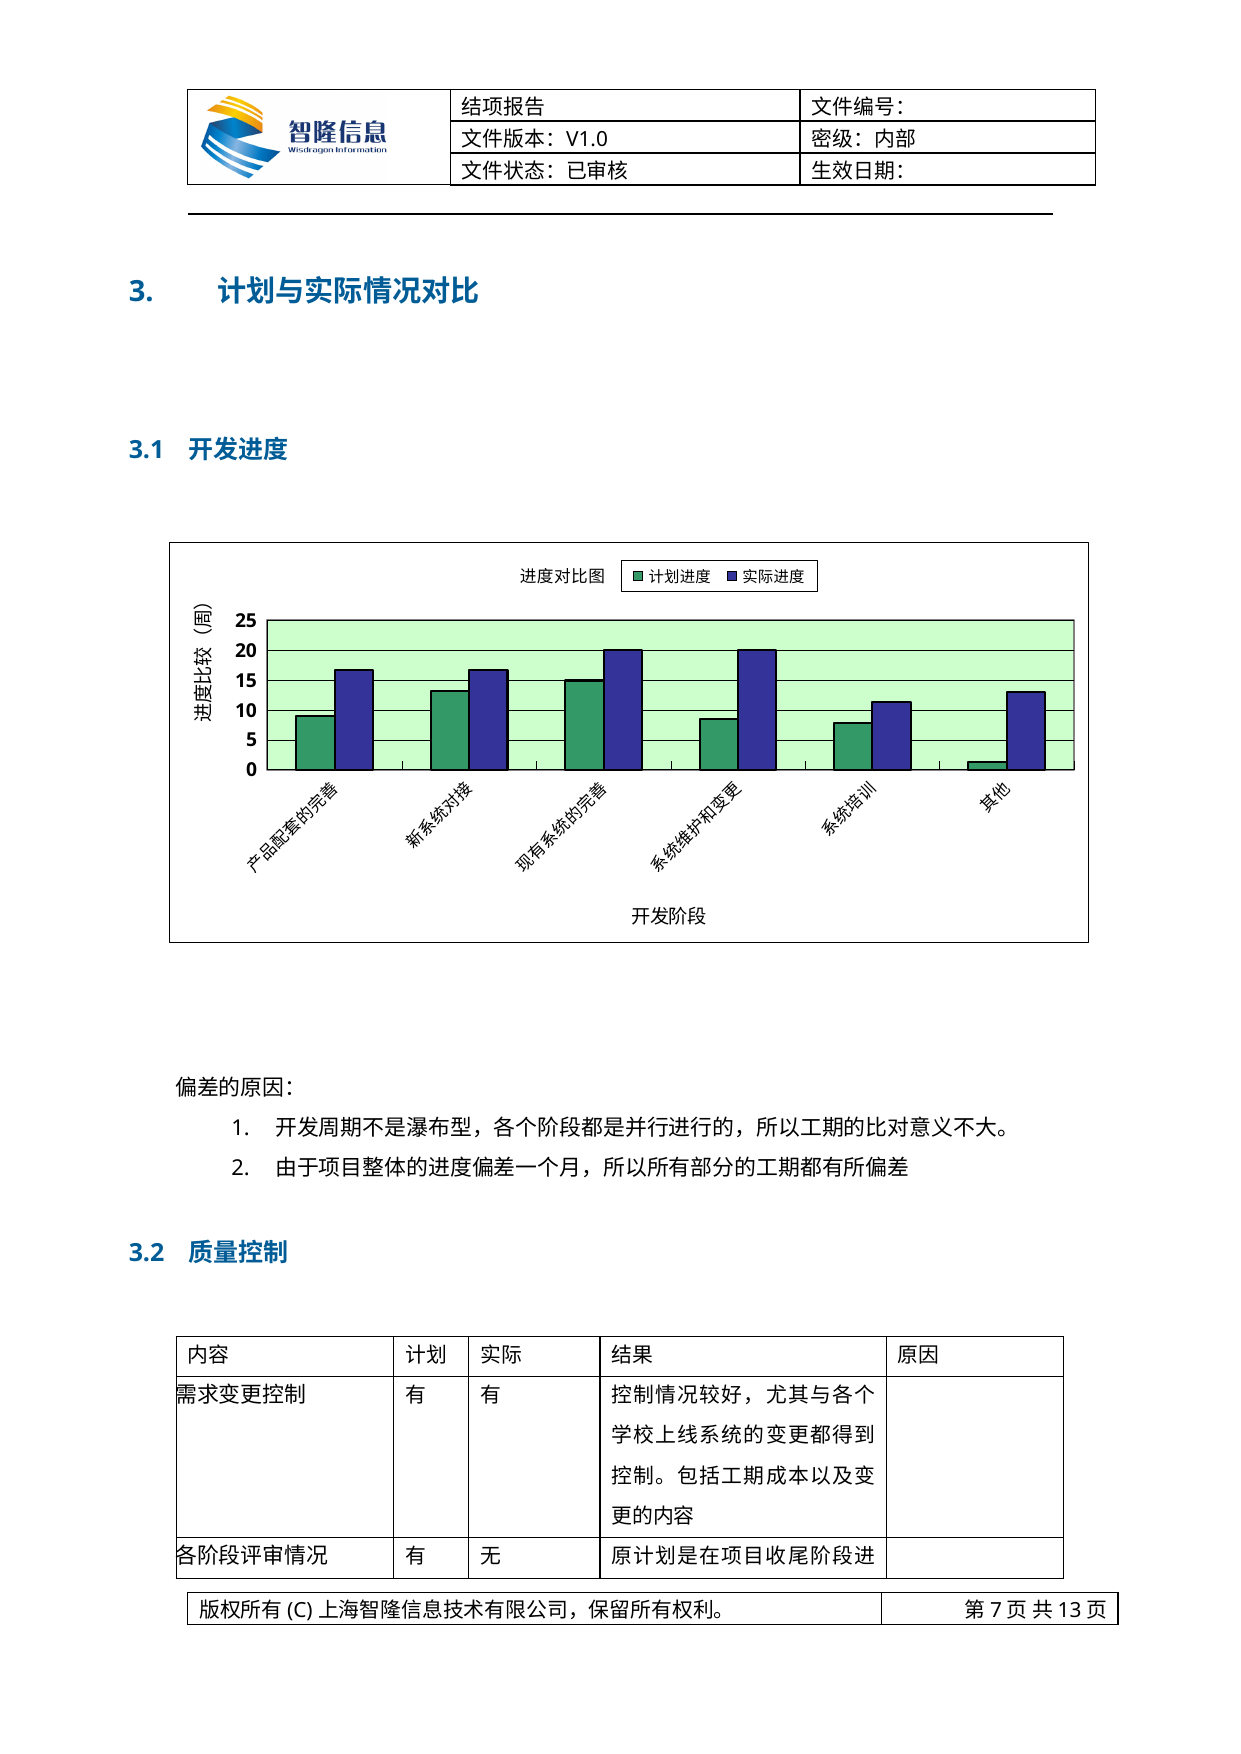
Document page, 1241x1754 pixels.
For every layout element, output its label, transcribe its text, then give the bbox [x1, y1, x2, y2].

table_cell 控制情况较好，尤其与各个学校上线系统的变更都得到控制。包括工期成本以及变更的内容 [601, 1377, 886, 1537]
table_cell 无 [469, 1538, 599, 1578]
list 由于项目整体的进度偏差一个月，所以所有部分的工期都有所偏差 [231, 1150, 1087, 1183]
picture [198, 91, 388, 183]
table_cell [887, 1377, 1063, 1537]
table_cell 需求变更控制 [177, 1377, 393, 1537]
subtitle 开发进度 [128, 415, 1053, 480]
table_cell 有 [394, 1538, 468, 1578]
subtitle 计划与实际情况对比 [128, 256, 1053, 321]
table_cell 有 [394, 1377, 468, 1537]
table_cell [887, 1538, 1063, 1578]
table_cell 有 [469, 1377, 599, 1537]
table_header 内容 [177, 1337, 393, 1376]
text 偏差的原因： [131, 1069, 1087, 1102]
table_header 结果 [601, 1337, 886, 1376]
table_header 原因 [887, 1337, 1063, 1376]
table_header 计划 [394, 1337, 468, 1376]
list 开发周期不是瀑布型，各个阶段都是并行进行的，所以工期的比对意义不大。 [231, 1110, 1087, 1142]
table_cell 各阶段评审情况 [177, 1538, 393, 1578]
table_cell 原计划是在项目收尾阶段进行各个系统的需求的回归评审，由于时间的原因没有进行。 [601, 1538, 886, 1578]
table_header 实际 [469, 1337, 599, 1376]
subtitle 质量控制 [128, 1218, 1053, 1283]
